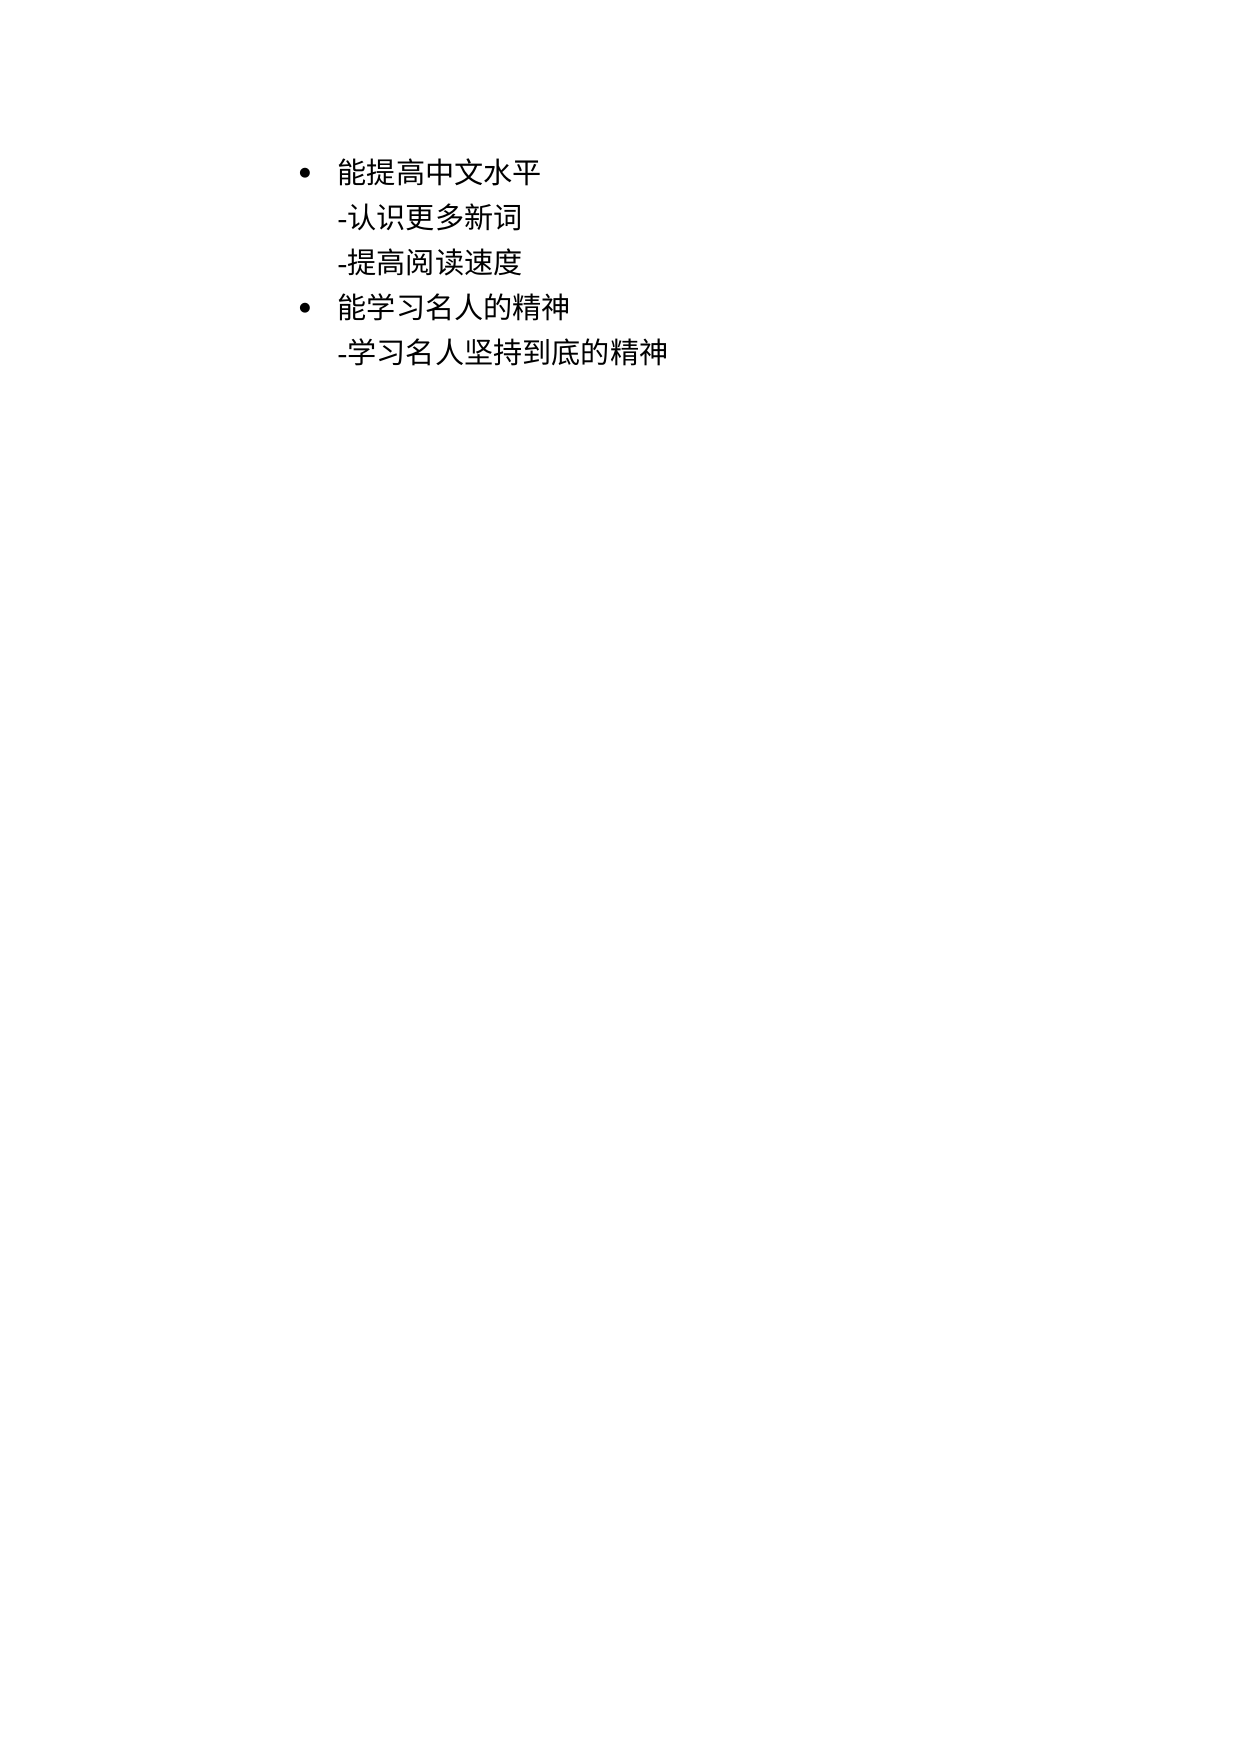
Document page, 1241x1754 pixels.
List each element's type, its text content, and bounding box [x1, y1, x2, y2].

list 能学习名人的精神 [300, 284, 1090, 327]
list -提高阅读速度 [337, 239, 1090, 282]
list -学习名人坚持到底的精神 [337, 329, 1090, 371]
list -认识更多新词 [337, 195, 1090, 237]
list 能提高中文水平 [300, 150, 1090, 192]
